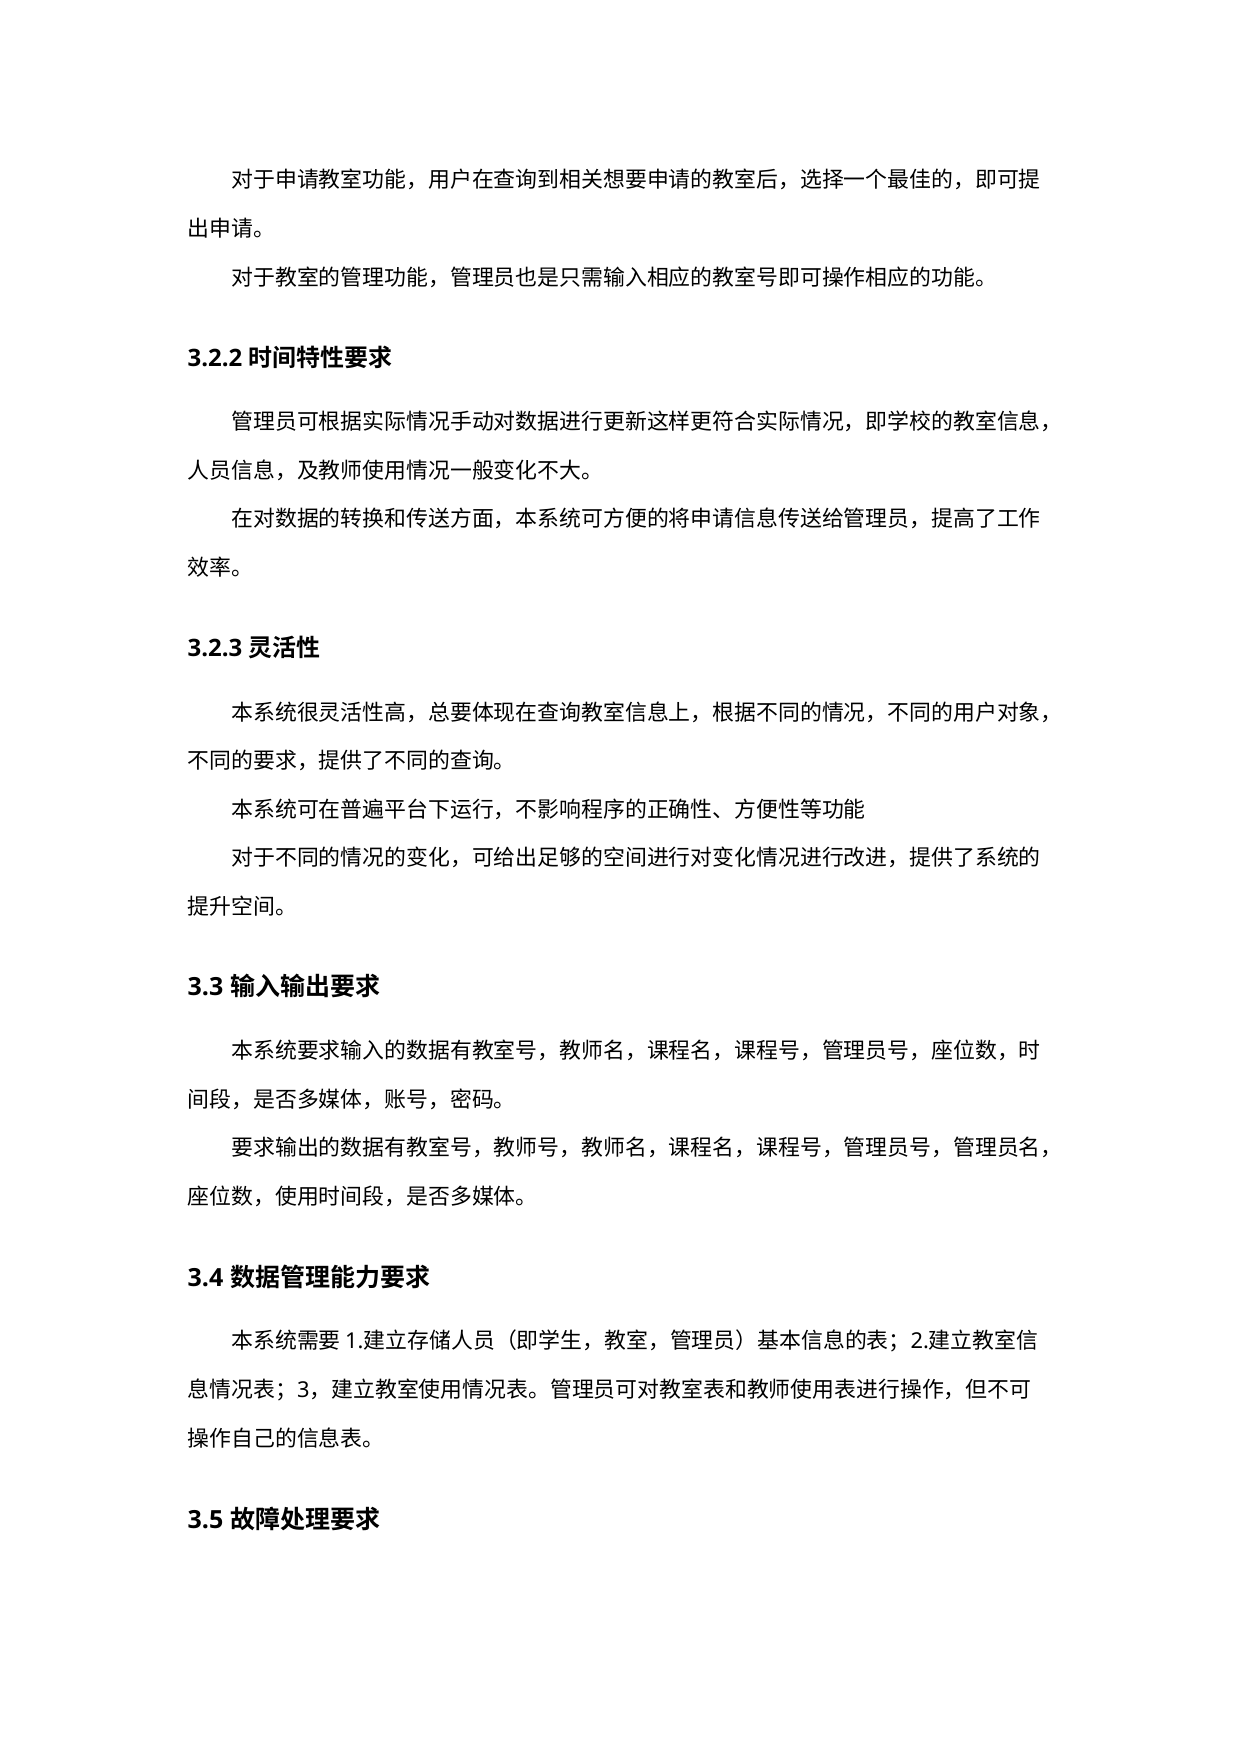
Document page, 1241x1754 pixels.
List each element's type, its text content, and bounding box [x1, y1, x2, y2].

text 管理员可根据实际情况手动对数据进行更新这样更符合实际情况，即学校的教室信息，人员信息，及教师使用情况一般变化不大。 [187, 404, 1053, 485]
text 3.3 输入输出要求 [187, 952, 1053, 1017]
text 对于教室的管理功能，管理员也是只需输入相应的教室号即可操作相应的功能。 [187, 259, 1053, 292]
text 本系统很灵活性高，总要体现在查询教室信息上，根据不同的情况，不同的用户对象，不同的要求，提供了不同的查询。 [187, 694, 1053, 775]
text 3.2.3 灵活性 [187, 613, 1053, 678]
text 3.2.2 时间特性要求 [187, 323, 1053, 388]
text 在对数据的转换和传送方面，本系统可方便的将申请信息传送给管理员，提高了工作效率。 [187, 501, 1053, 582]
text 3.4 数据管理能力要求 [187, 1243, 1053, 1308]
text 要求输出的数据有教室号，教师号，教师名，课程名，课程号，管理员号，管理员名，座位数，使用时间段，是否多媒体。 [187, 1130, 1053, 1211]
text 对于不同的情况的变化，可给出足够的空间进行对变化情况进行改进，提供了系统的提升空间。 [187, 839, 1053, 921]
text 对于申请教室功能，用户在查询到相关想要申请的教室后，选择一个最佳的，即可提出申请。 [187, 162, 1053, 243]
text 本系统需要1.建立存储人员（即学生，教室，管理员）基本信息的表；2.建立教室信息情况表；3，建立教室使用情况表。管理员可对教室表和教师使用表进行操作，但不可操作自己的信息表。 [187, 1323, 1053, 1453]
text 本系统要求输入的数据有教室号，教师名，课程名，课程号，管理员号，座位数，时间段，是否多媒体，账号，密码。 [187, 1033, 1053, 1114]
text 3.5 故障处理要求 [187, 1485, 1053, 1550]
text 本系统可在普遍平台下运行，不影响程序的正确性、方便性等功能 [187, 791, 1053, 824]
